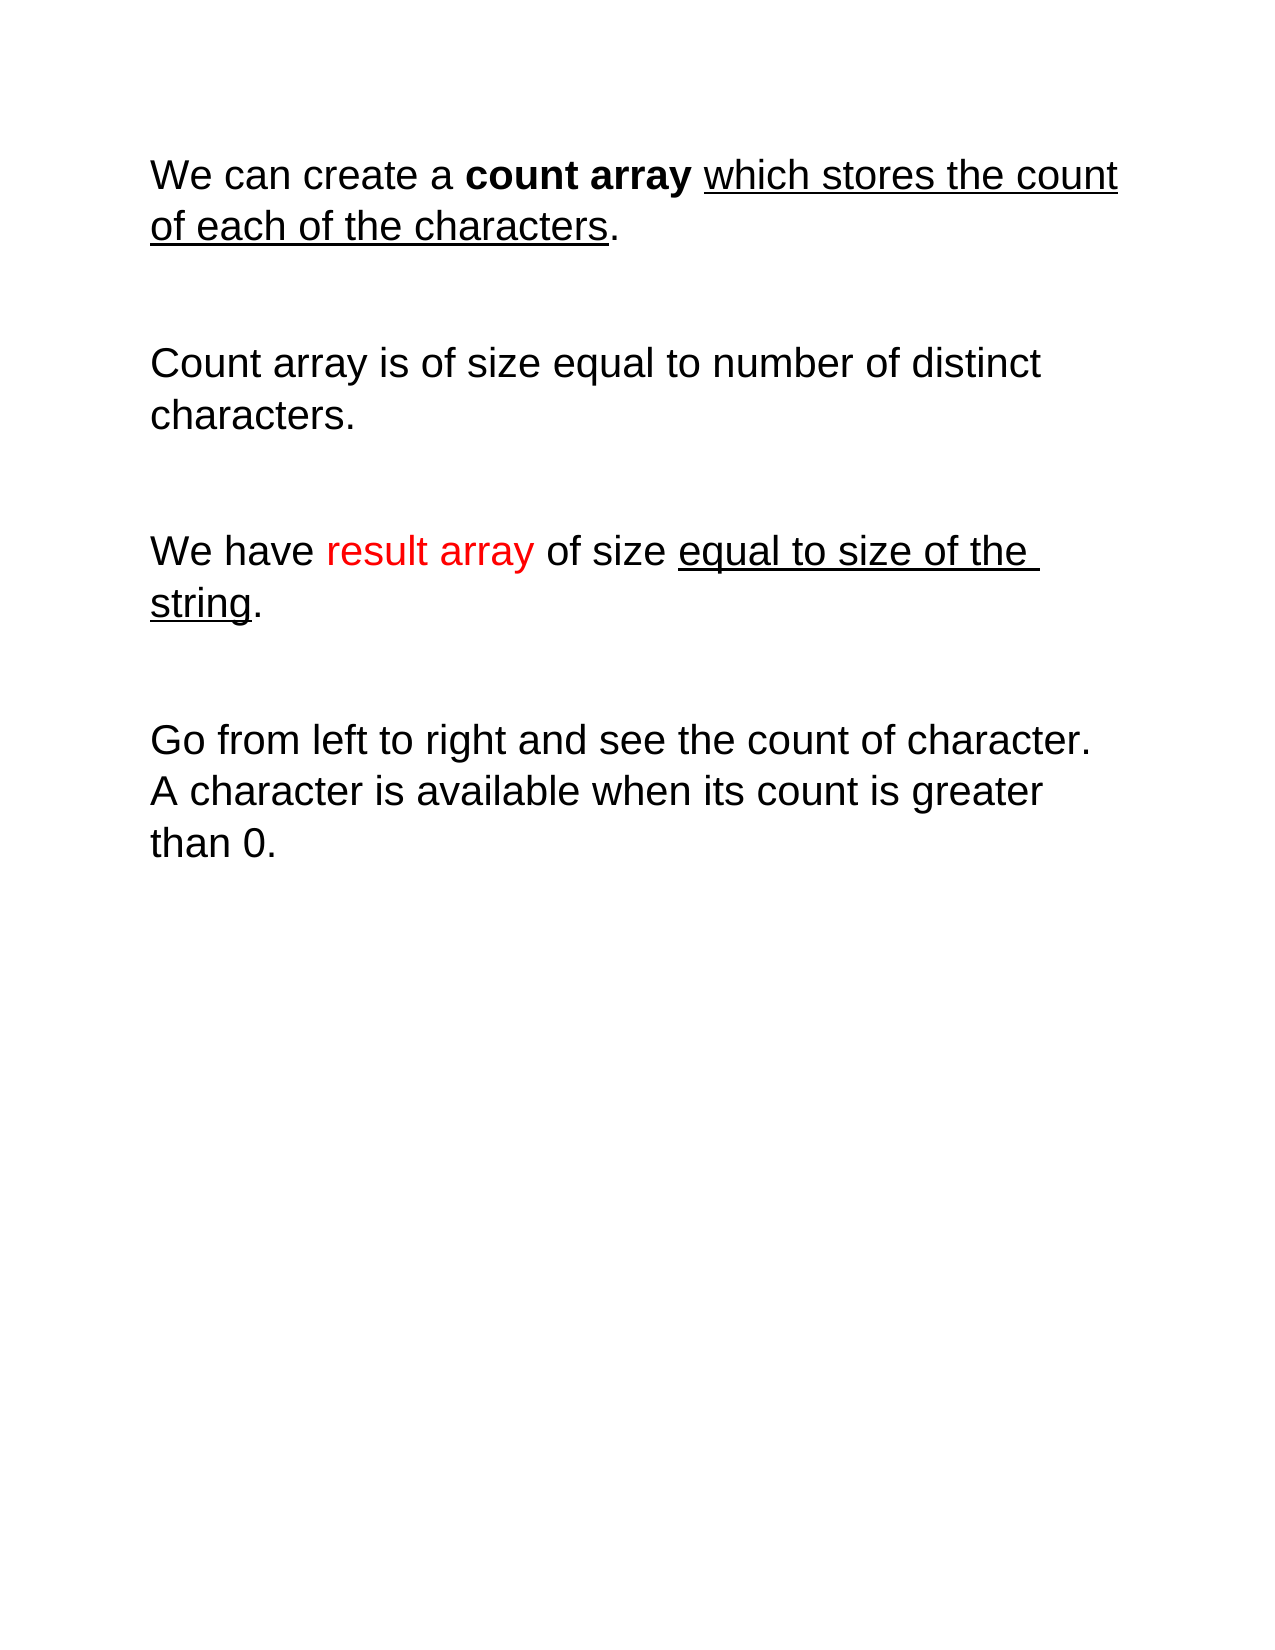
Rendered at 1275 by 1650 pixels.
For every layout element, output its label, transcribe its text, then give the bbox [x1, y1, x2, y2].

text Go from left to right and see the count of character. A character is available when its count is greater than 0. [150, 715, 1125, 866]
text We have result array of size equal to size of the string. [150, 527, 1125, 626]
text Count array is of size equal to number of distinct characters. [150, 338, 1125, 438]
text We can create a count array which stores the count of each of the characters. [150, 150, 1125, 249]
